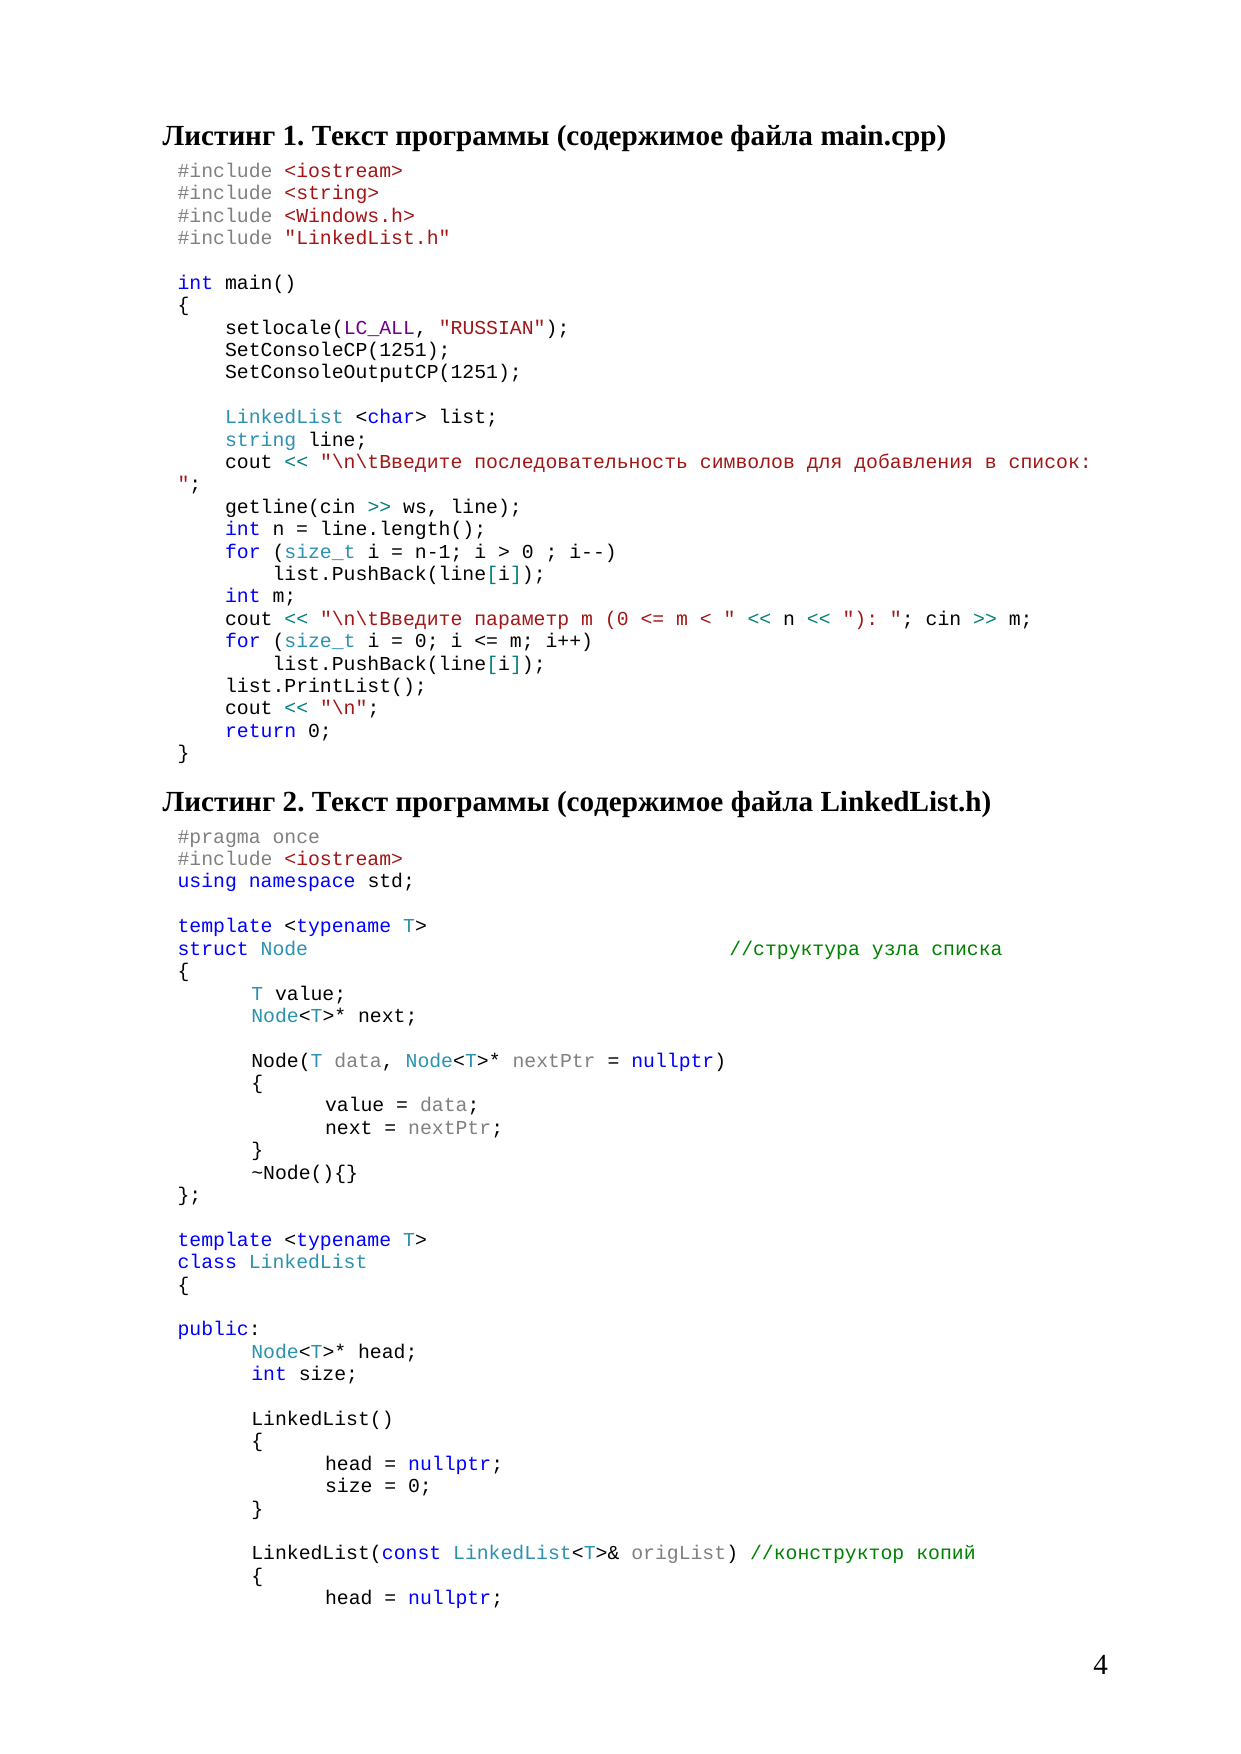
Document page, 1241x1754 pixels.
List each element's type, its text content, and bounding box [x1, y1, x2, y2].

text { [177, 1274, 1122, 1297]
text head = nullptr; [177, 1588, 1122, 1611]
text list.PrintList(); [177, 676, 1122, 698]
text list.PushBack(line[i]); [177, 564, 1122, 586]
text int size; [177, 1364, 1122, 1387]
text using namespace std; [177, 871, 1122, 894]
text SetConsoleCP(1251); [177, 340, 1122, 362]
text LinkedList <char> list; [177, 407, 1122, 429]
text cout << "\n"; [177, 698, 1122, 721]
text string line; [177, 429, 1122, 452]
text struct Node //структура узла списка [177, 939, 1122, 961]
text cout << "\n\tВведите параметр m (0 <= m < " << n << "): "; cin >> m; [177, 609, 1122, 631]
text LinkedList() [177, 1409, 1122, 1431]
subtitle Листинг 1. Текст программы (содержимое файла main.cpp) [103, 118, 1110, 152]
text next = nextPtr; [177, 1118, 1122, 1140]
text } [177, 1140, 1122, 1163]
text Node(T data, Node<T>* nextPtr = nullptr) [177, 1051, 1122, 1073]
text { [177, 1073, 1122, 1095]
text setlocale(LC_ALL, "RUSSIAN"); [177, 318, 1122, 340]
text Node<T>* next; [177, 1006, 1122, 1028]
text #include <string> [177, 183, 1122, 206]
text SetConsoleOutputCP(1251); [177, 362, 1122, 385]
text template <typename T> [177, 916, 1122, 939]
text head = nullptr; [177, 1454, 1122, 1476]
text { [177, 1431, 1122, 1454]
text LinkedList(const LinkedList<T>& origList) //конструктор копий [177, 1543, 1122, 1566]
subtitle Листинг 2. Текст программы (содержимое файла LinkedList.h) [103, 784, 1110, 817]
text #include "LinkedList.h" [177, 228, 1122, 250]
text #include <iostream> [177, 161, 1122, 183]
text #pragma once [177, 827, 1122, 849]
text } [177, 1498, 1122, 1521]
text return 0; [177, 721, 1122, 743]
text for (size_t i = 0; i <= m; i++) [177, 631, 1122, 653]
text for (size_t i = n-1; i > 0 ; i--) [177, 542, 1122, 564]
text int main() [177, 273, 1122, 295]
text { [177, 1566, 1122, 1588]
text list.PushBack(line[i]); [177, 653, 1122, 676]
text } [177, 743, 1122, 766]
text #include <Windows.h> [177, 206, 1122, 228]
text }; [177, 1185, 1122, 1207]
text { [177, 961, 1122, 983]
text class LinkedList [177, 1252, 1122, 1274]
text #include <iostream> [177, 849, 1122, 871]
text getline(cin >> ws, line); [177, 497, 1122, 519]
text template <typename T> [177, 1230, 1122, 1252]
text cout << "\n\tВведите последовательность символов для добавления в список: "; [177, 452, 1122, 497]
text T value; [177, 983, 1122, 1006]
text int n = line.length(); [177, 519, 1122, 542]
text value = data; [177, 1095, 1122, 1118]
text size = 0; [177, 1476, 1122, 1498]
text Node<T>* head; [177, 1342, 1122, 1364]
text public: [177, 1319, 1122, 1342]
text ~Node(){} [177, 1163, 1122, 1185]
text int m; [177, 586, 1122, 609]
text { [177, 295, 1122, 318]
